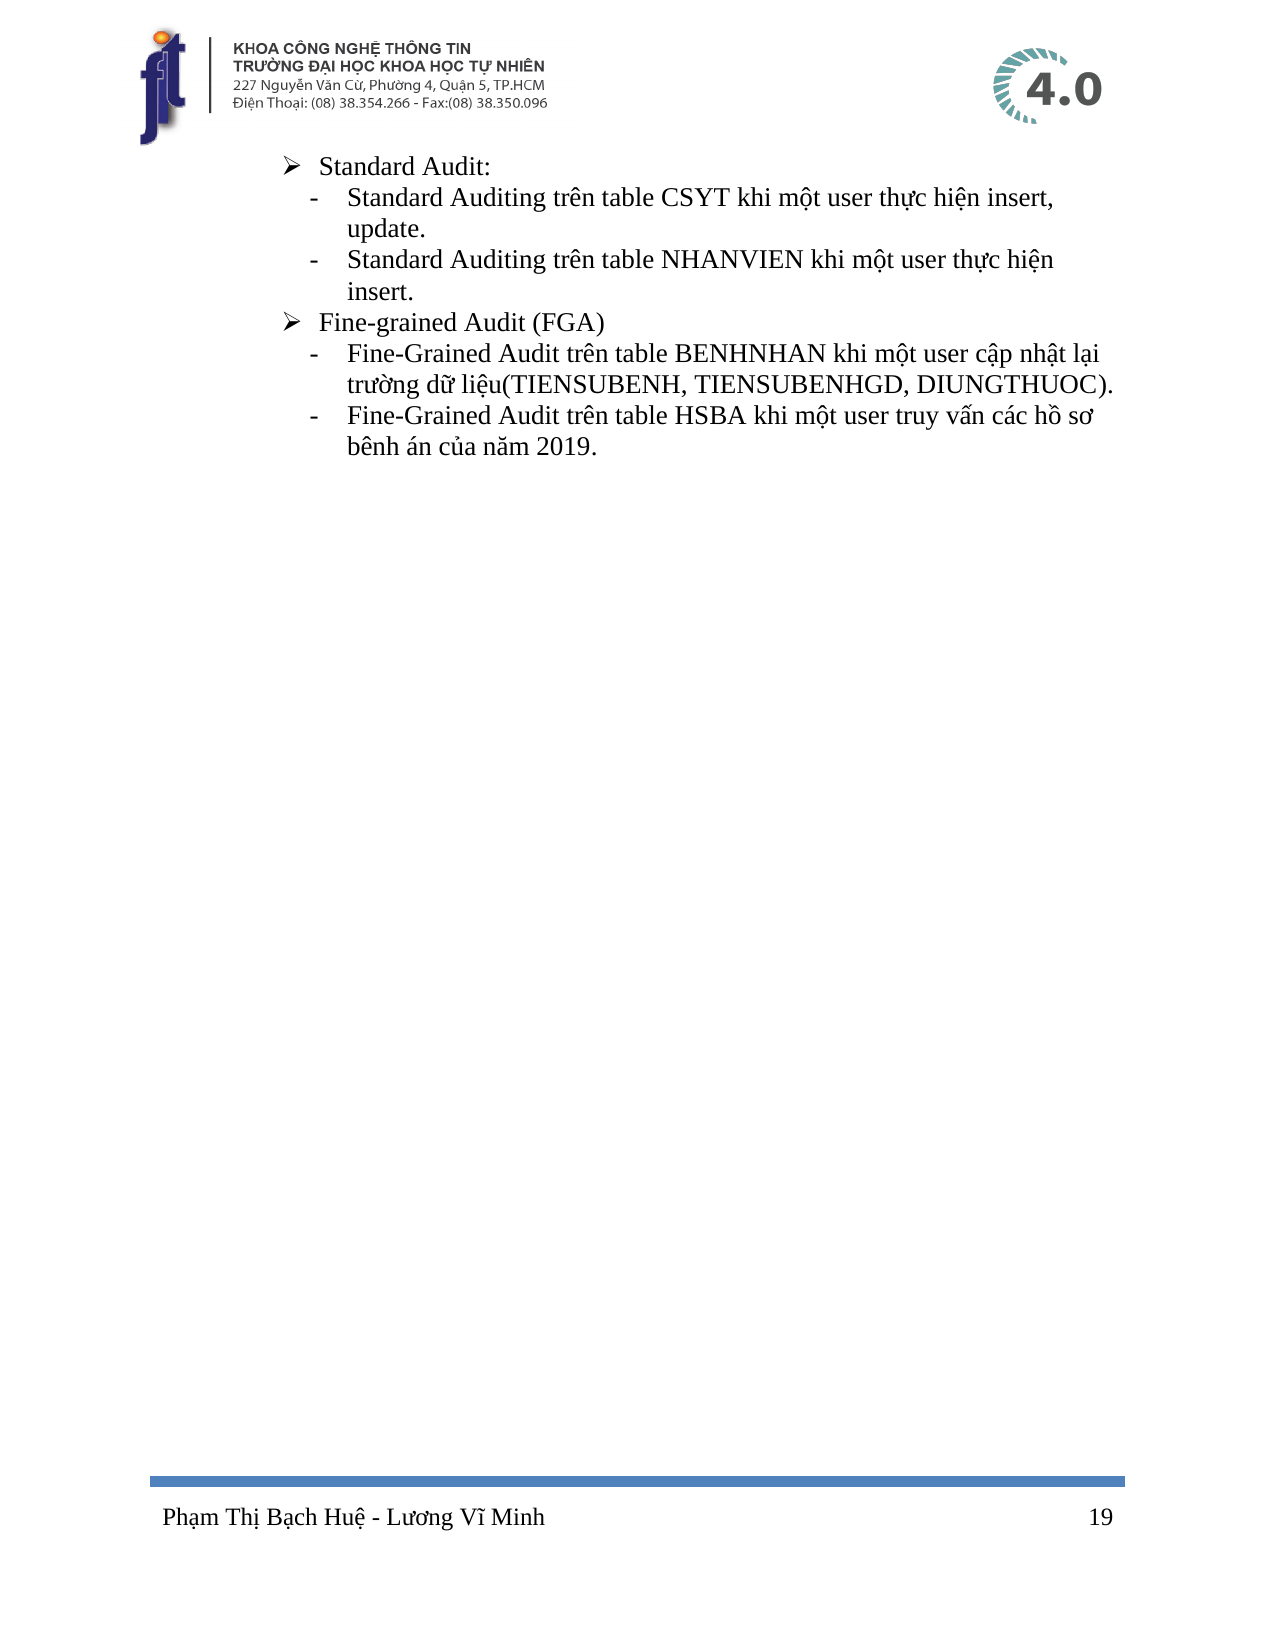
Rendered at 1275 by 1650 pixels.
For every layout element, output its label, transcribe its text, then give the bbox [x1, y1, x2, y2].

picture [117, 21, 580, 167]
list Fine-Grained Audit trên table HSBA khi một user truy vấn các hồ sơ bênh án của năm 2019. [309, 399, 1125, 462]
picture [985, 41, 1108, 127]
list Standard Audit: [281, 150, 1125, 181]
list Standard Auditing trên table CSYT khi một user thực hiện insert, update. [309, 181, 1125, 243]
list Fine-grained Audit (FGA) [281, 306, 1125, 337]
list Fine-Grained Audit trên table BENHNHAN khi một user cập nhật lại trường dữ liệu(TIENSUBENH, TIENSUBENHGD, DIUNGTHUOC). [309, 337, 1125, 399]
list Standard Auditing trên table NHANVIEN khi một user thực hiện insert. [309, 243, 1125, 306]
